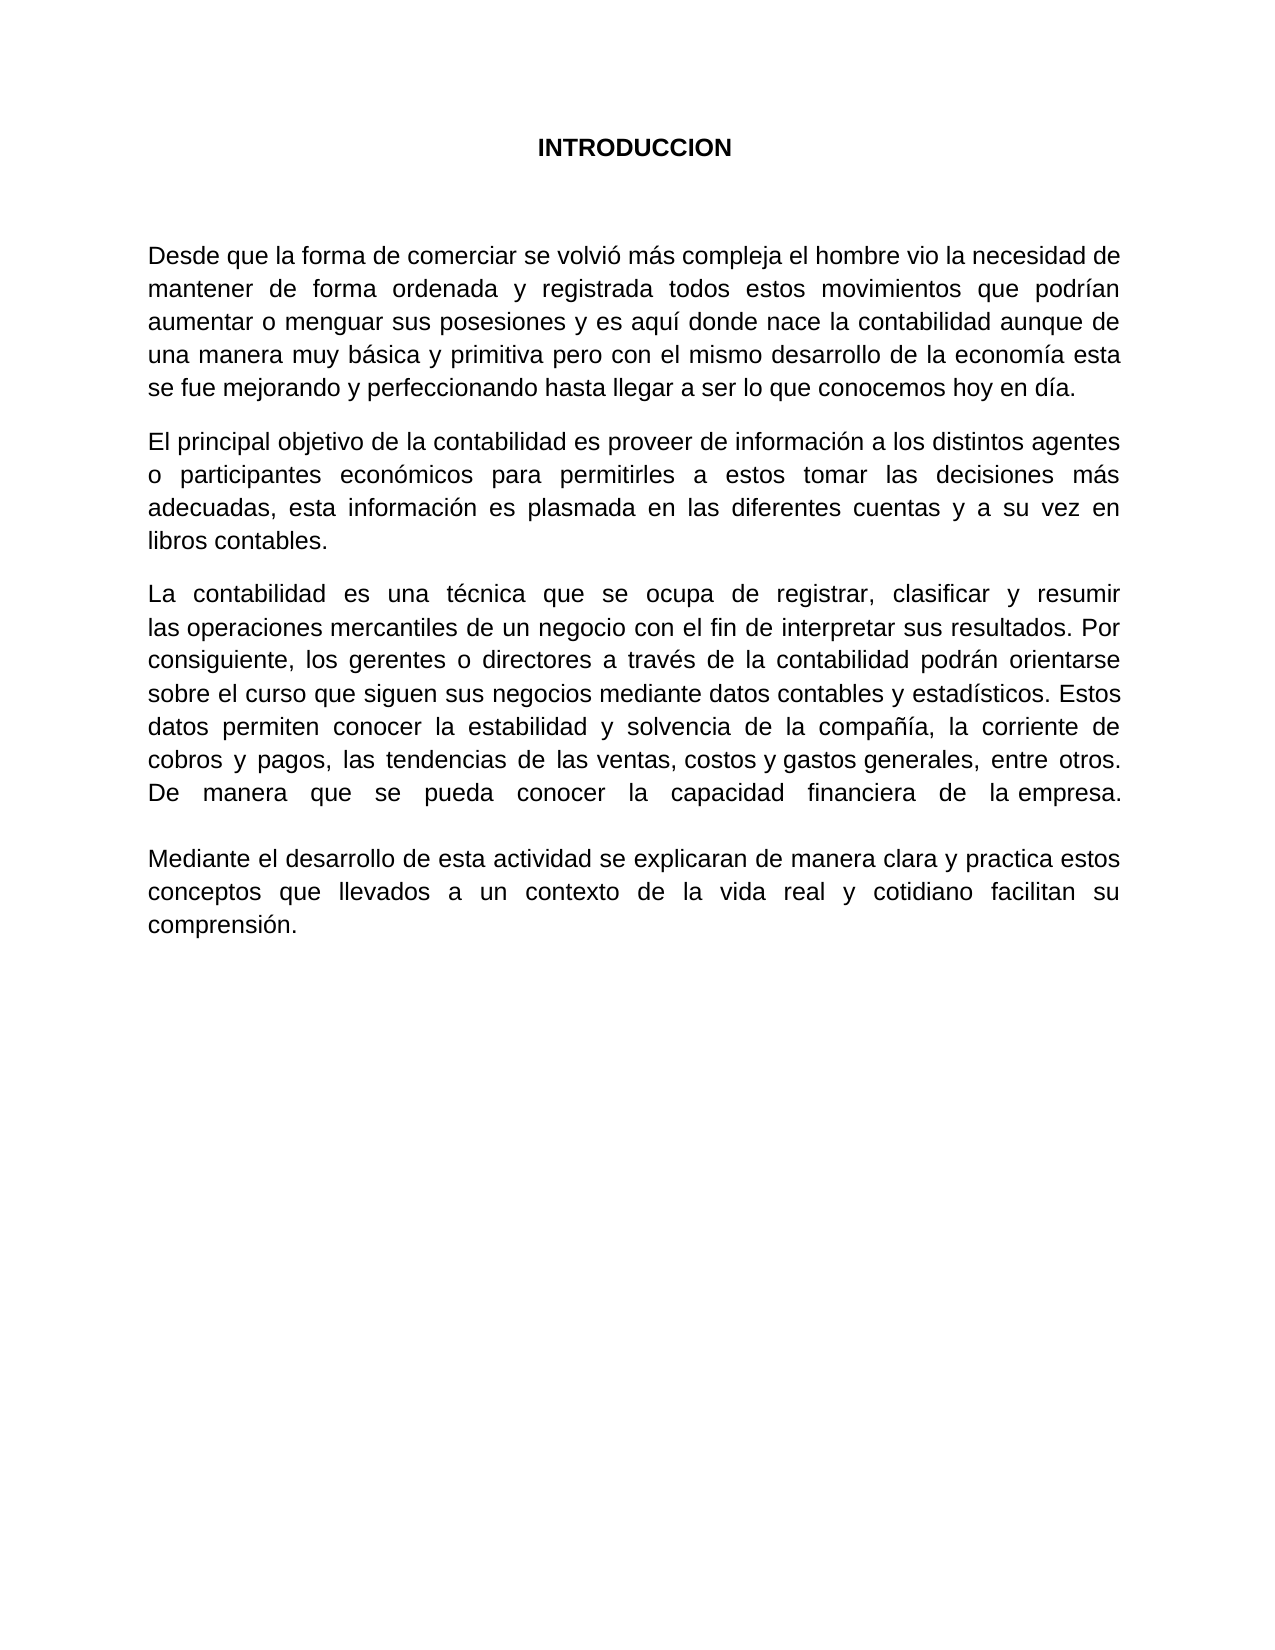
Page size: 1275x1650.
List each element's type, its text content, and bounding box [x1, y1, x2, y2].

text Desde que la forma de comerciar se volvió más compleja el hombre vio la necesidad de mantener de forma ordenada y registrada todos estos movimientos que podrían aumentar o menguar sus posesiones y es aquí donde nace la contabilidad aunque de una manera muy básica y primitiva pero con el mismo desarrollo de la economía esta se fue mejorando y perfeccionando hasta llegar a ser lo que conocemos hoy en día. [148, 241, 1122, 401]
text El principal objetivo de la contabilidad es proveer de información a los distintos agentes o participantes económicos para permitirles a estos tomar las decisiones más adecuadas, esta información es plasmada en las diferentes cuentas y a su vez en libros contables. [148, 427, 1122, 554]
text La contabilidad es una técnica que se ocupa de registrar, clasificar y resumir las operaciones mercantiles de un negocio con el fin de interpretar sus resultados. Por consiguiente, los gerentes o directores a través de la contabilidad podrán orientarse sobre el curso que siguen sus negocios mediante datos contables y estadísticos. Estos datos permiten conocer la estabilidad y solvencia de la compañía, la corriente de cobros y pagos, las tendencias de las ventas, costos y gastos generales, entre otros. De manera que se pueda conocer la capacidad financiera de la empresa. Mediante el desarrollo de esta actividad se explicaran de manera clara y practica estos conceptos que llevados a un contexto de la vida real y cotidiano facilitan su comprensión. [148, 579, 1122, 938]
text INTRODUCCION [148, 133, 1122, 162]
